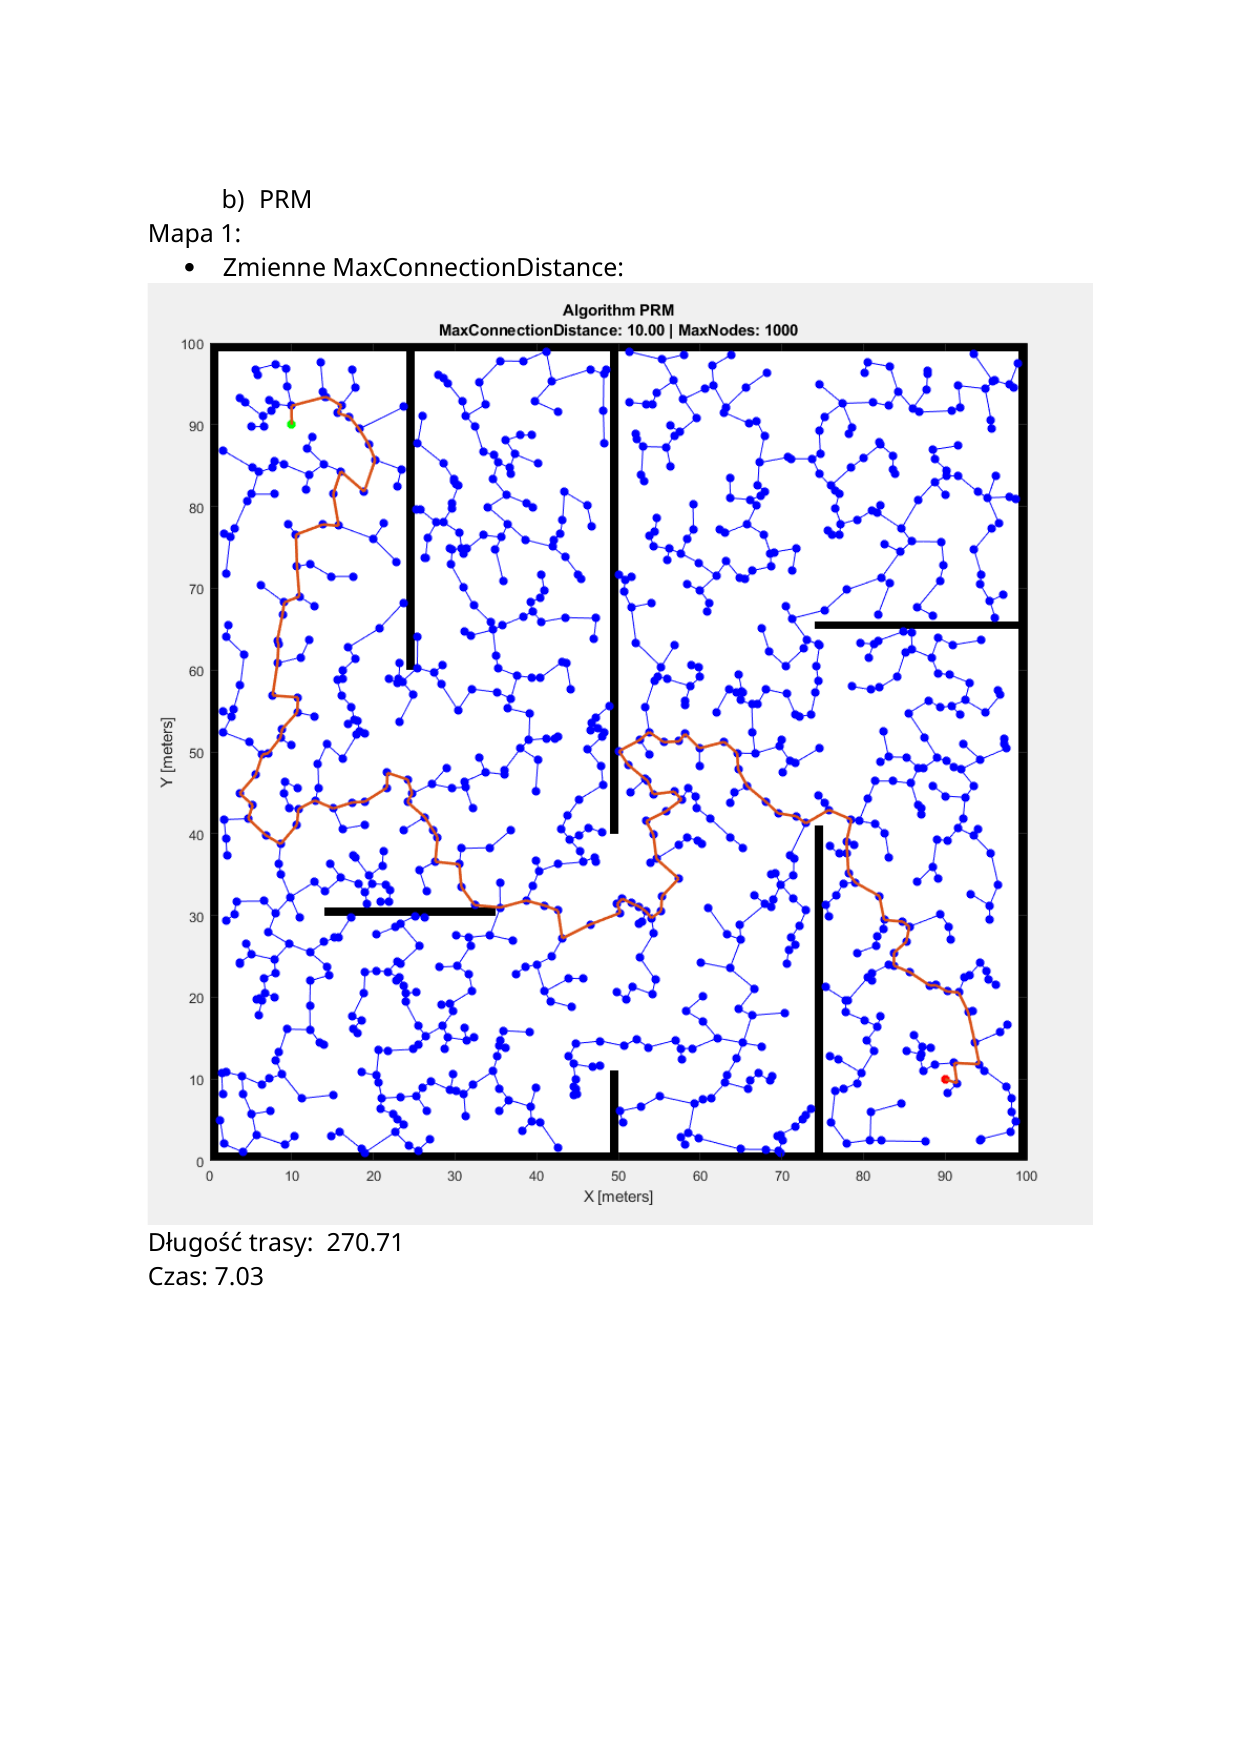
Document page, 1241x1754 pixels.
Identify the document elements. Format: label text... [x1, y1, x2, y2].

text Czas: 7.03 [148, 1258, 1093, 1293]
text Mapa 1: [148, 216, 1093, 250]
picture [147, 283, 1093, 1225]
text Długość trasy: 270.71 [148, 1225, 1093, 1258]
list PRM [221, 182, 1093, 216]
list Zmienne MaxConnectionDistance: [185, 250, 1093, 283]
